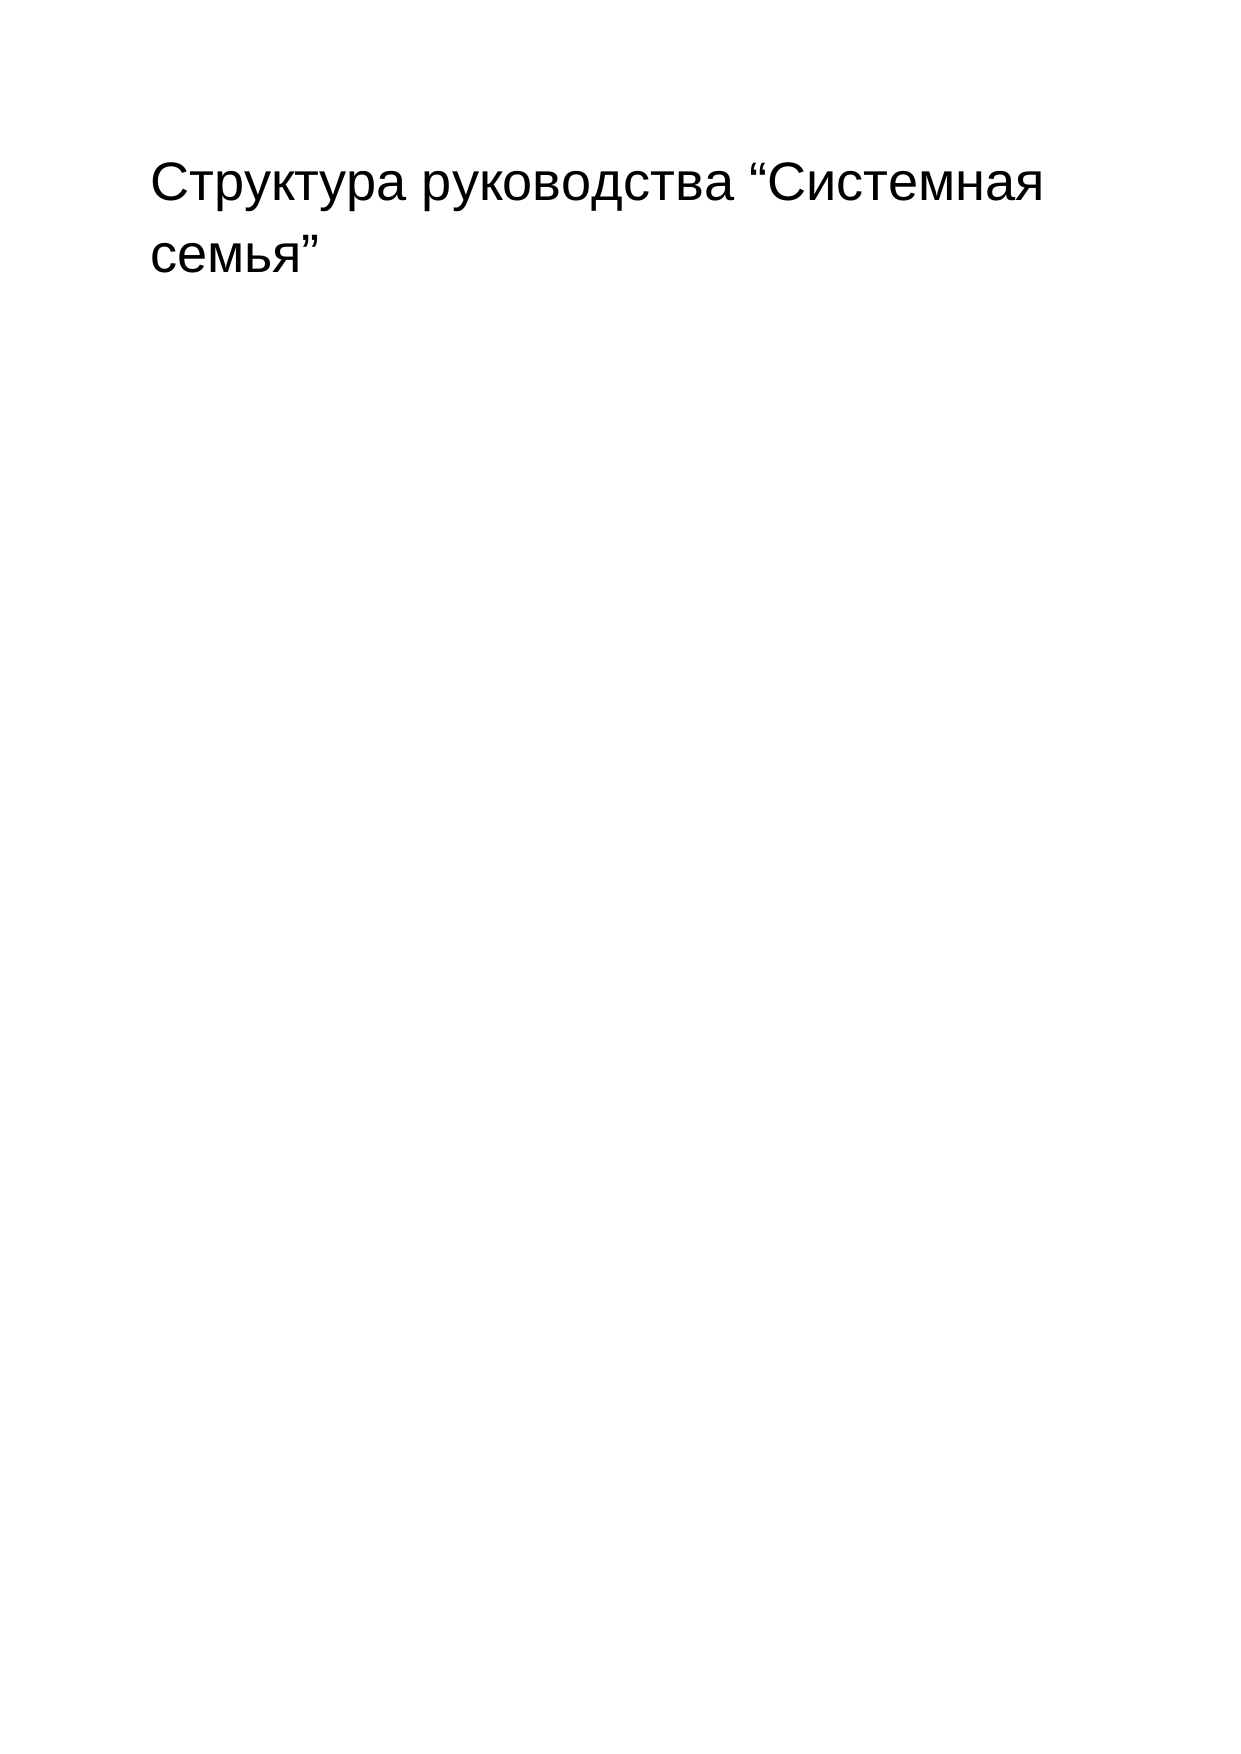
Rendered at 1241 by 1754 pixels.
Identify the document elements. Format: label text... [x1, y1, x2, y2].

title Структура руководства “Системная семья” [150, 150, 1090, 284]
